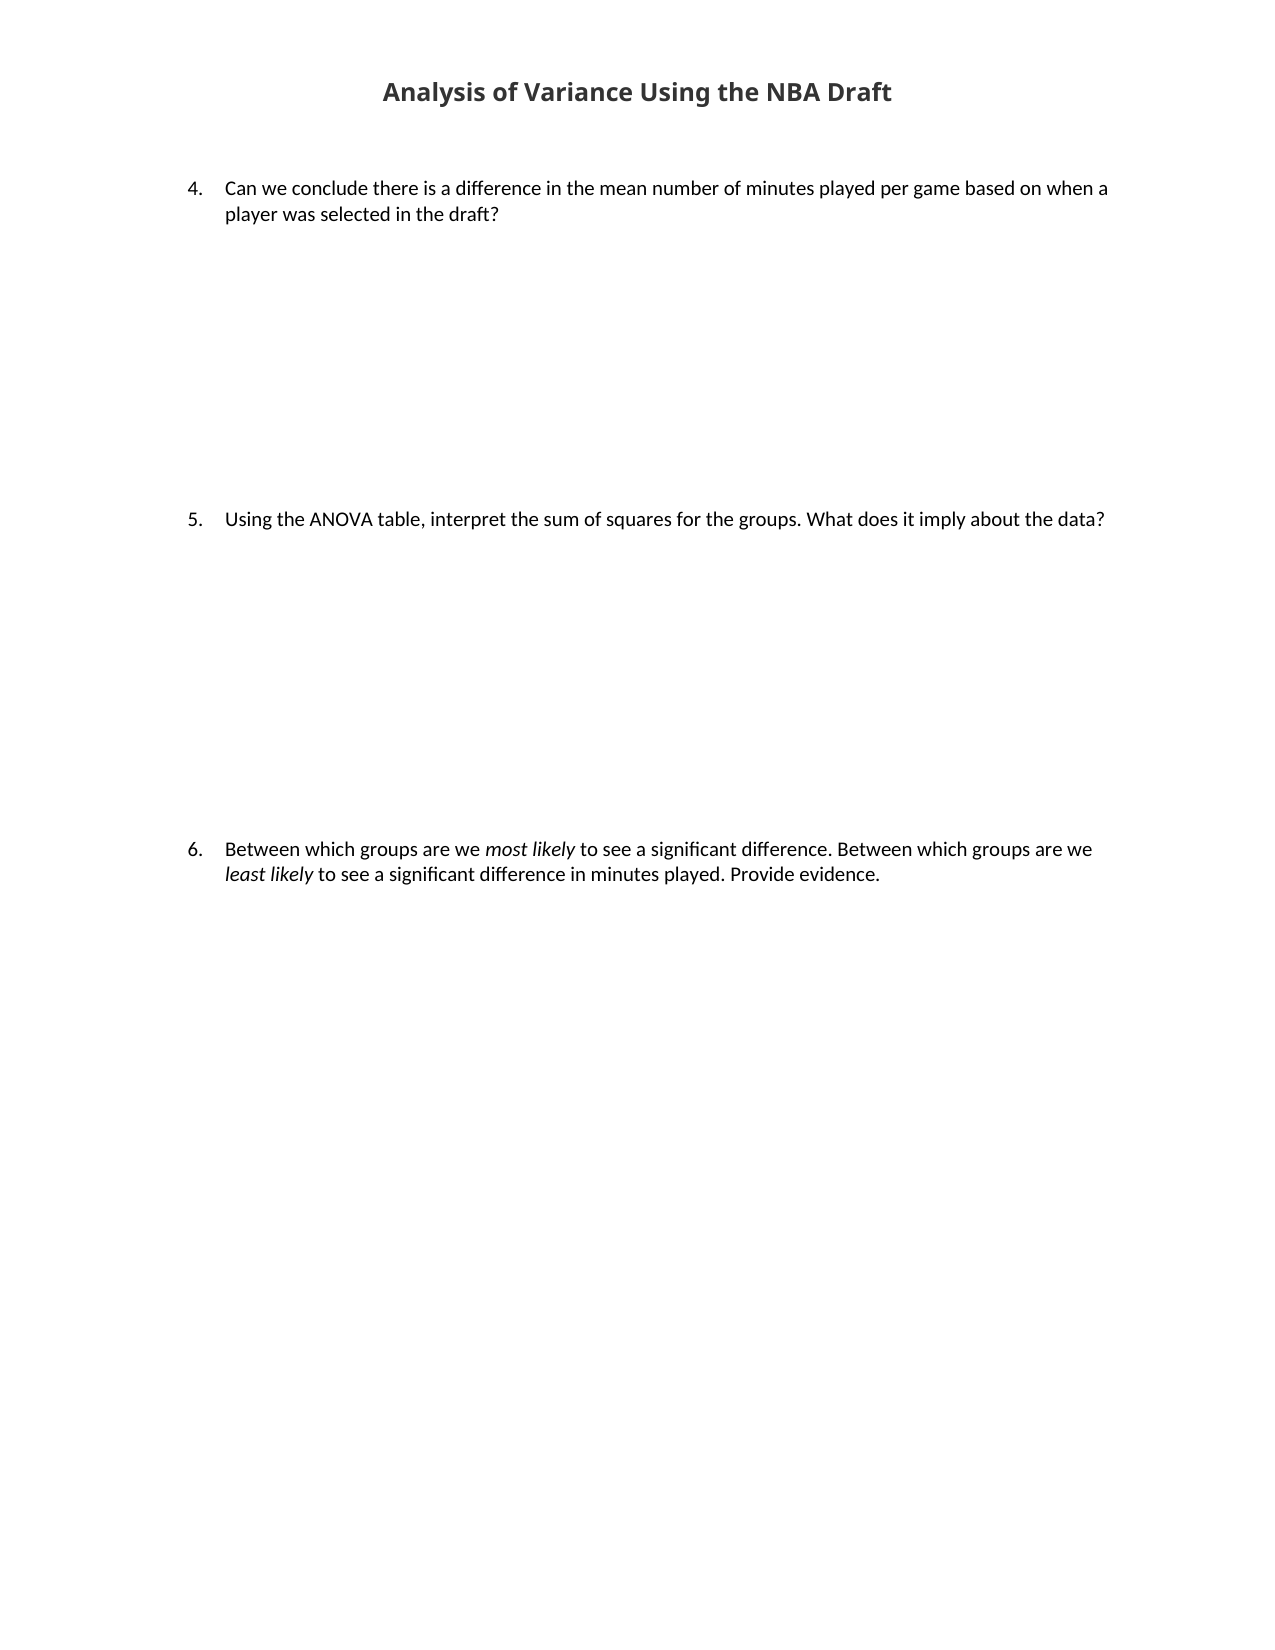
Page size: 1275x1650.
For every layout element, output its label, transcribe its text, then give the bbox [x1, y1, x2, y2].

list Can we conclude there is a difference in the mean number of minutes played per game based on when a player was selected in the draft? [187, 175, 1125, 226]
list Between which groups are we most likely to see a significant difference. Between which groups are we least likely to see a significant difference in minutes played. Provide evidence. [187, 836, 1125, 887]
list Using the ANOVA table, interpret the sum of squares for the groups. What does it imply about the data? [187, 506, 1125, 531]
